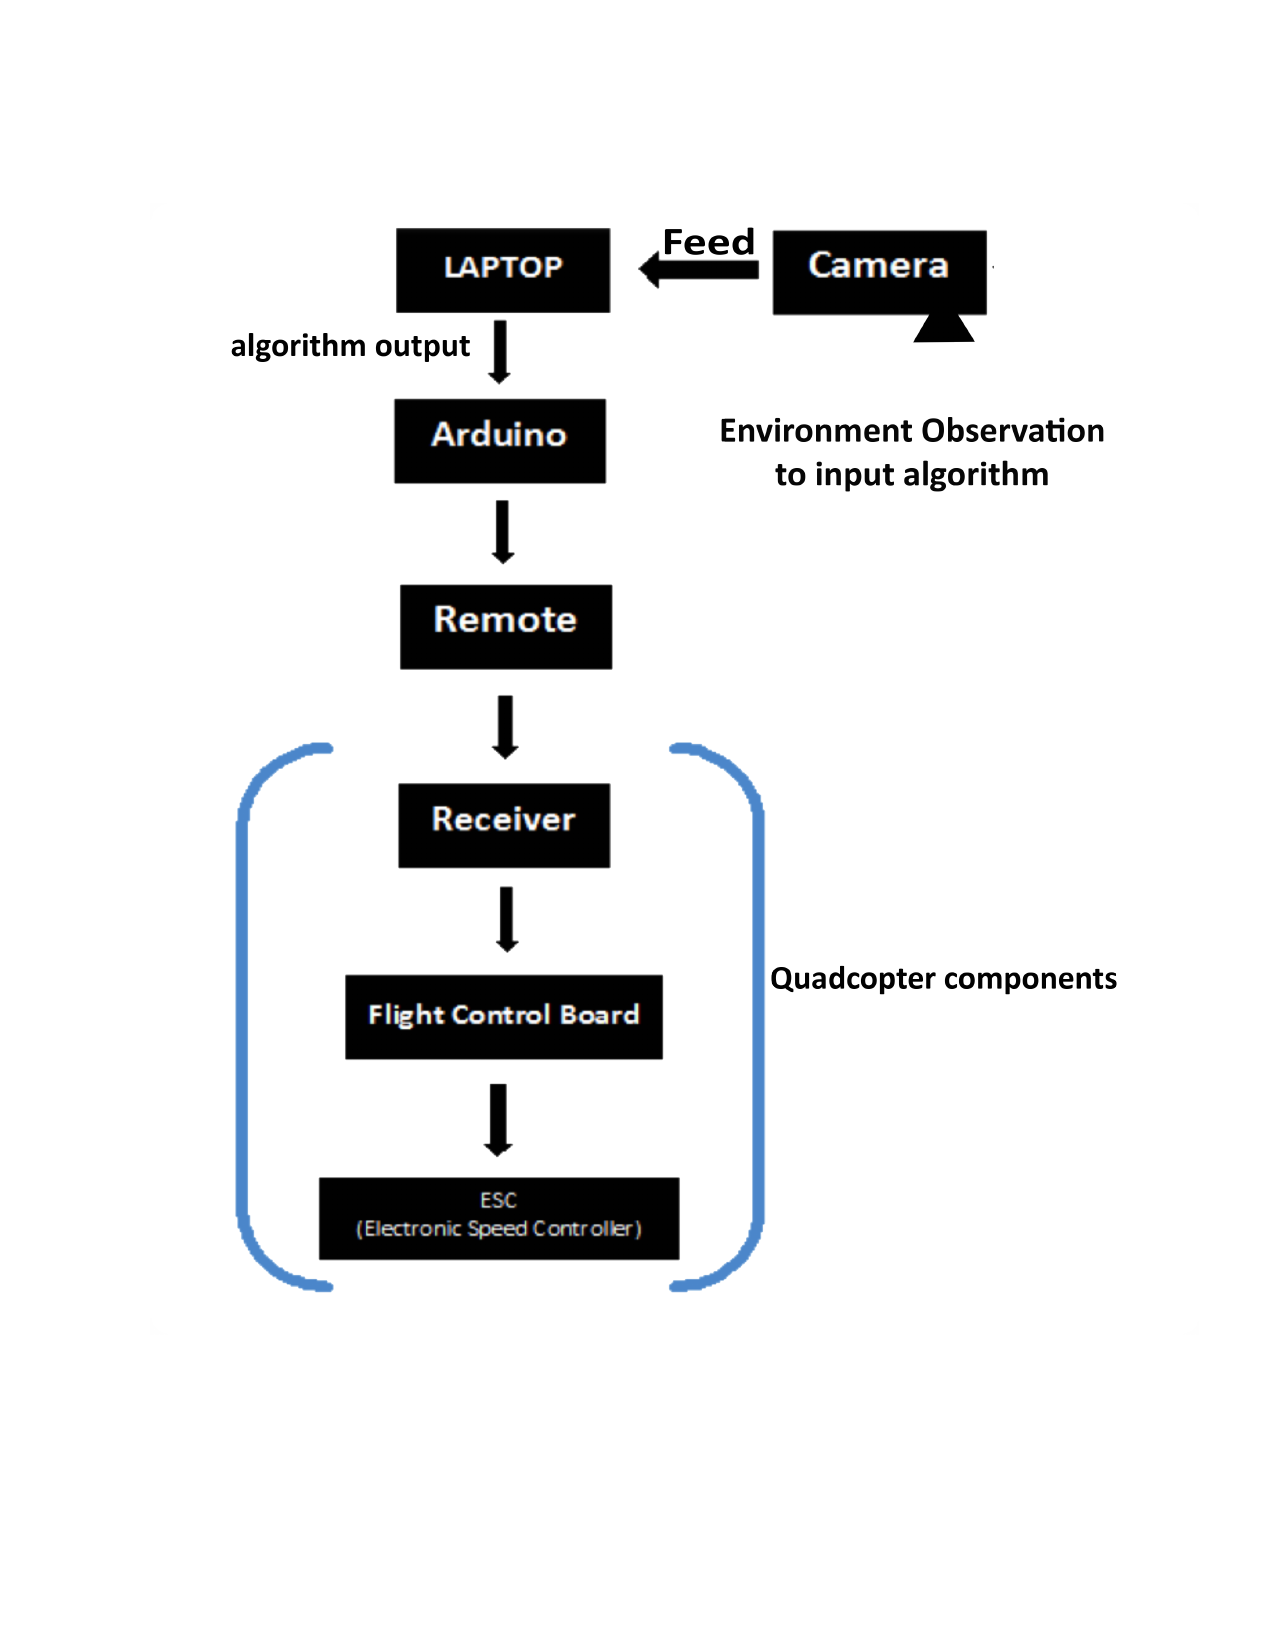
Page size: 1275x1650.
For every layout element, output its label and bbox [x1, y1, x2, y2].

picture [150, 203, 1200, 1335]
